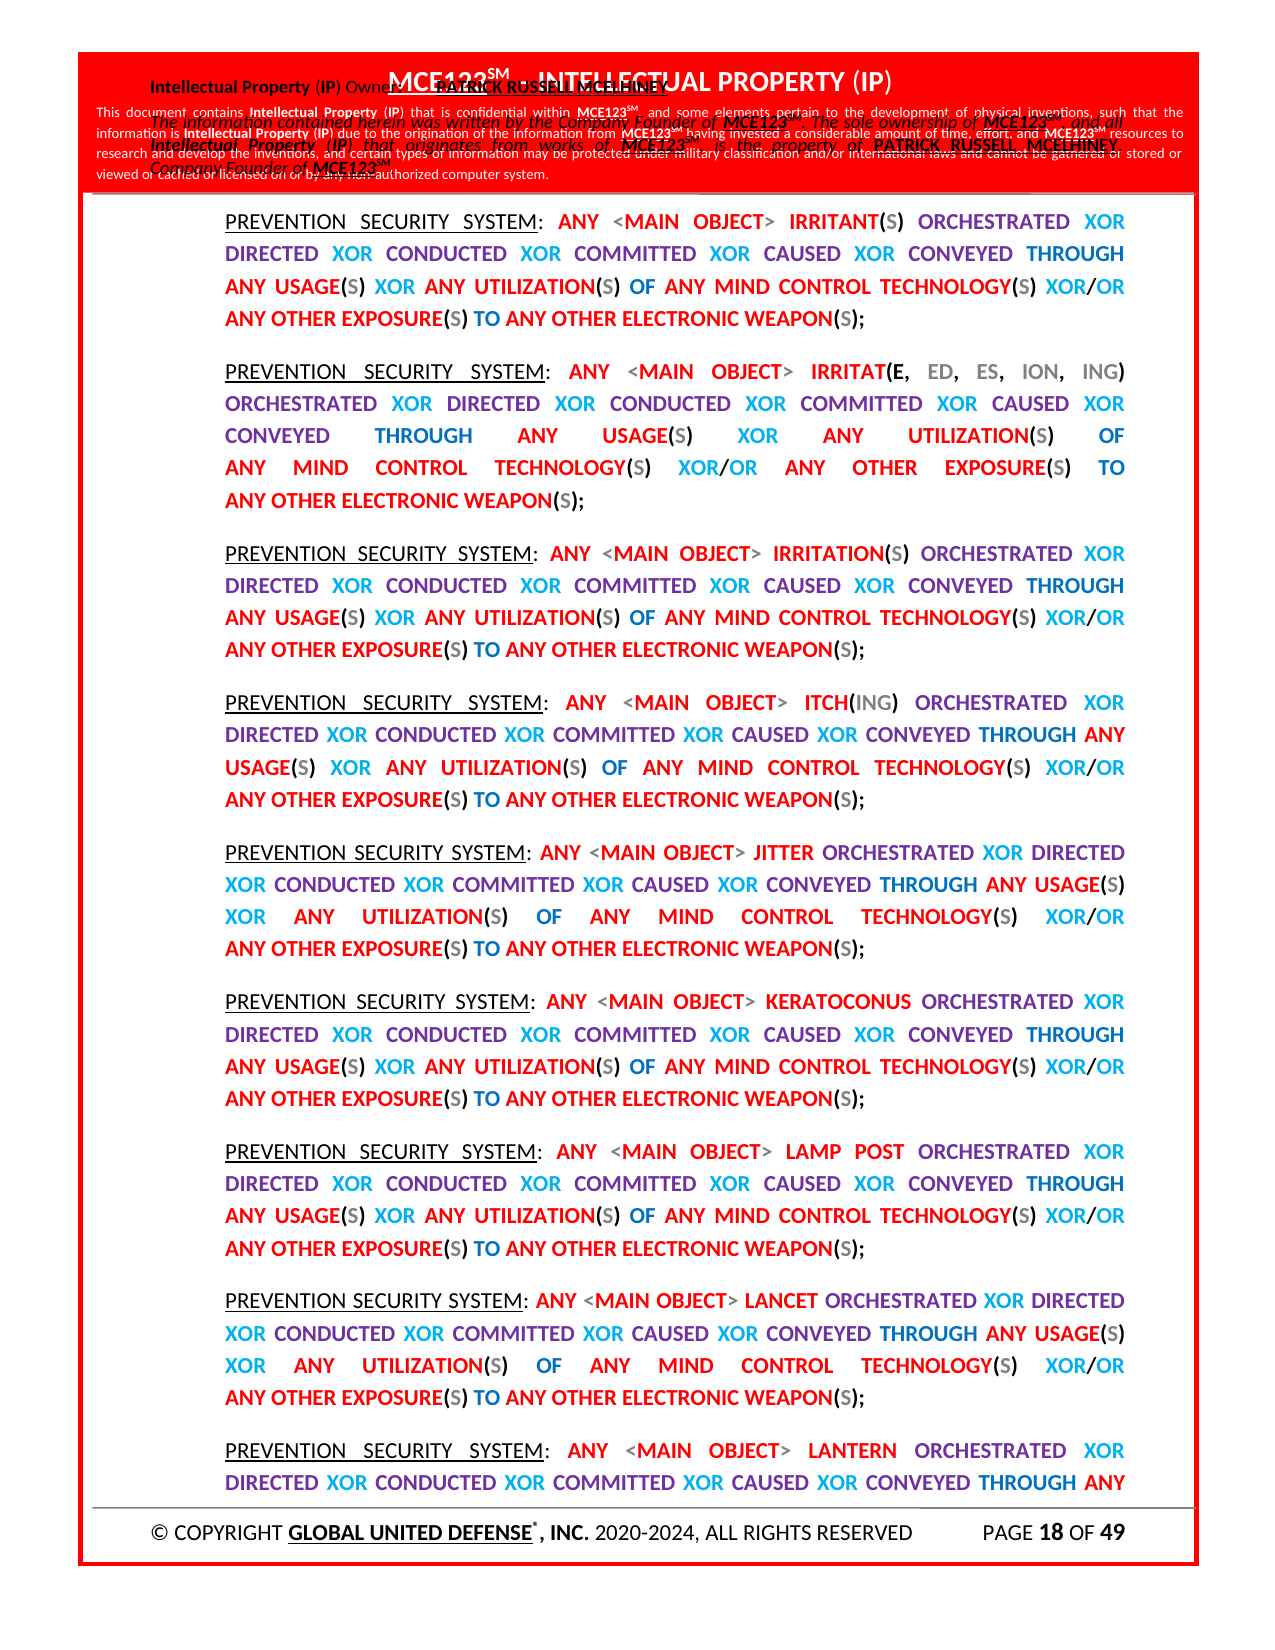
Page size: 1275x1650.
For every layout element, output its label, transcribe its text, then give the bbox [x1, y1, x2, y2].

text PREVENTION SECURITY SYSTEM: ANY <MAIN OBJECT> IRRITANT(S) ORCHESTRATED XOR DIRECTED XOR CONDUCTED XOR COMMITTED XOR CAUSED XOR CONVEYED THROUGH ANY USAGE(S) XOR ANY UTILIZATION(S) OF ANY MIND CONTROL TECHNOLOGY(S) XOR/OR ANY OTHER EXPOSURE(S) TO ANY OTHER ELECTRONIC WEAPON(S); [225, 207, 1125, 332]
text PREVENTION SECURITY SYSTEM: ANY <MAIN OBJECT> LAMP POST ORCHESTRATED XOR DIRECTED XOR CONDUCTED XOR COMMITTED XOR CAUSED XOR CONVEYED THROUGH ANY USAGE(S) XOR ANY UTILIZATION(S) OF ANY MIND CONTROL TECHNOLOGY(S) XOR/OR ANY OTHER EXPOSURE(S) TO ANY OTHER ELECTRONIC WEAPON(S); [225, 1137, 1125, 1262]
text PREVENTION SECURITY SYSTEM: ANY <MAIN OBJECT> JITTER ORCHESTRATED XOR DIRECTED XOR CONDUCTED XOR COMMITTED XOR CAUSED XOR CONVEYED THROUGH ANY USAGE(S) XOR ANY UTILIZATION(S) OF ANY MIND CONTROL TECHNOLOGY(S) XOR/OR ANY OTHER EXPOSURE(S) TO ANY OTHER ELECTRONIC WEAPON(S); [225, 838, 1125, 962]
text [225, 1436, 1125, 1496]
text PREVENTION SECURITY SYSTEM: ANY <MAIN OBJECT> KERATOCONUS ORCHESTRATED XOR DIRECTED XOR CONDUCTED XOR COMMITTED XOR CAUSED XOR CONVEYED THROUGH ANY USAGE(S) XOR ANY UTILIZATION(S) OF ANY MIND CONTROL TECHNOLOGY(S) XOR/OR ANY OTHER EXPOSURE(S) TO ANY OTHER ELECTRONIC WEAPON(S); [225, 987, 1125, 1112]
text PREVENTION SECURITY SYSTEM: ANY <MAIN OBJECT> LANCET ORCHESTRATED XOR DIRECTED XOR CONDUCTED XOR COMMITTED XOR CAUSED XOR CONVEYED THROUGH ANY USAGE(S) XOR ANY UTILIZATION(S) OF ANY MIND CONTROL TECHNOLOGY(S) XOR/OR ANY OTHER EXPOSURE(S) TO ANY OTHER ELECTRONIC WEAPON(S); [225, 1287, 1125, 1411]
text PREVENTION SECURITY SYSTEM: ANY <MAIN OBJECT> IRRITAT(E, ED, ES, ION, ING) ORCHESTRATED XOR DIRECTED XOR CONDUCTED XOR COMMITTED XOR CAUSED XOR CONVEYED THROUGH ANY USAGE(S) XOR ANY UTILIZATION(S) OF ANY MIND CONTROL TECHNOLOGY(S) XOR/OR ANY OTHER EXPOSURE(S) TO ANY OTHER ELECTRONIC WEAPON(S); [225, 357, 1125, 514]
text PREVENTION SECURITY SYSTEM: ANY <MAIN OBJECT> ITCH(ING) ORCHESTRATED XOR DIRECTED XOR CONDUCTED XOR COMMITTED XOR CAUSED XOR CONVEYED THROUGH ANY USAGE(S) XOR ANY UTILIZATION(S) OF ANY MIND CONTROL TECHNOLOGY(S) XOR/OR ANY OTHER EXPOSURE(S) TO ANY OTHER ELECTRONIC WEAPON(S); [225, 688, 1125, 813]
text PREVENTION SECURITY SYSTEM: ANY <MAIN OBJECT> IRRITATION(S) ORCHESTRATED XOR DIRECTED XOR CONDUCTED XOR COMMITTED XOR CAUSED XOR CONVEYED THROUGH ANY USAGE(S) XOR ANY UTILIZATION(S) OF ANY MIND CONTROL TECHNOLOGY(S) XOR/OR ANY OTHER EXPOSURE(S) TO ANY OTHER ELECTRONIC WEAPON(S); [225, 539, 1125, 663]
